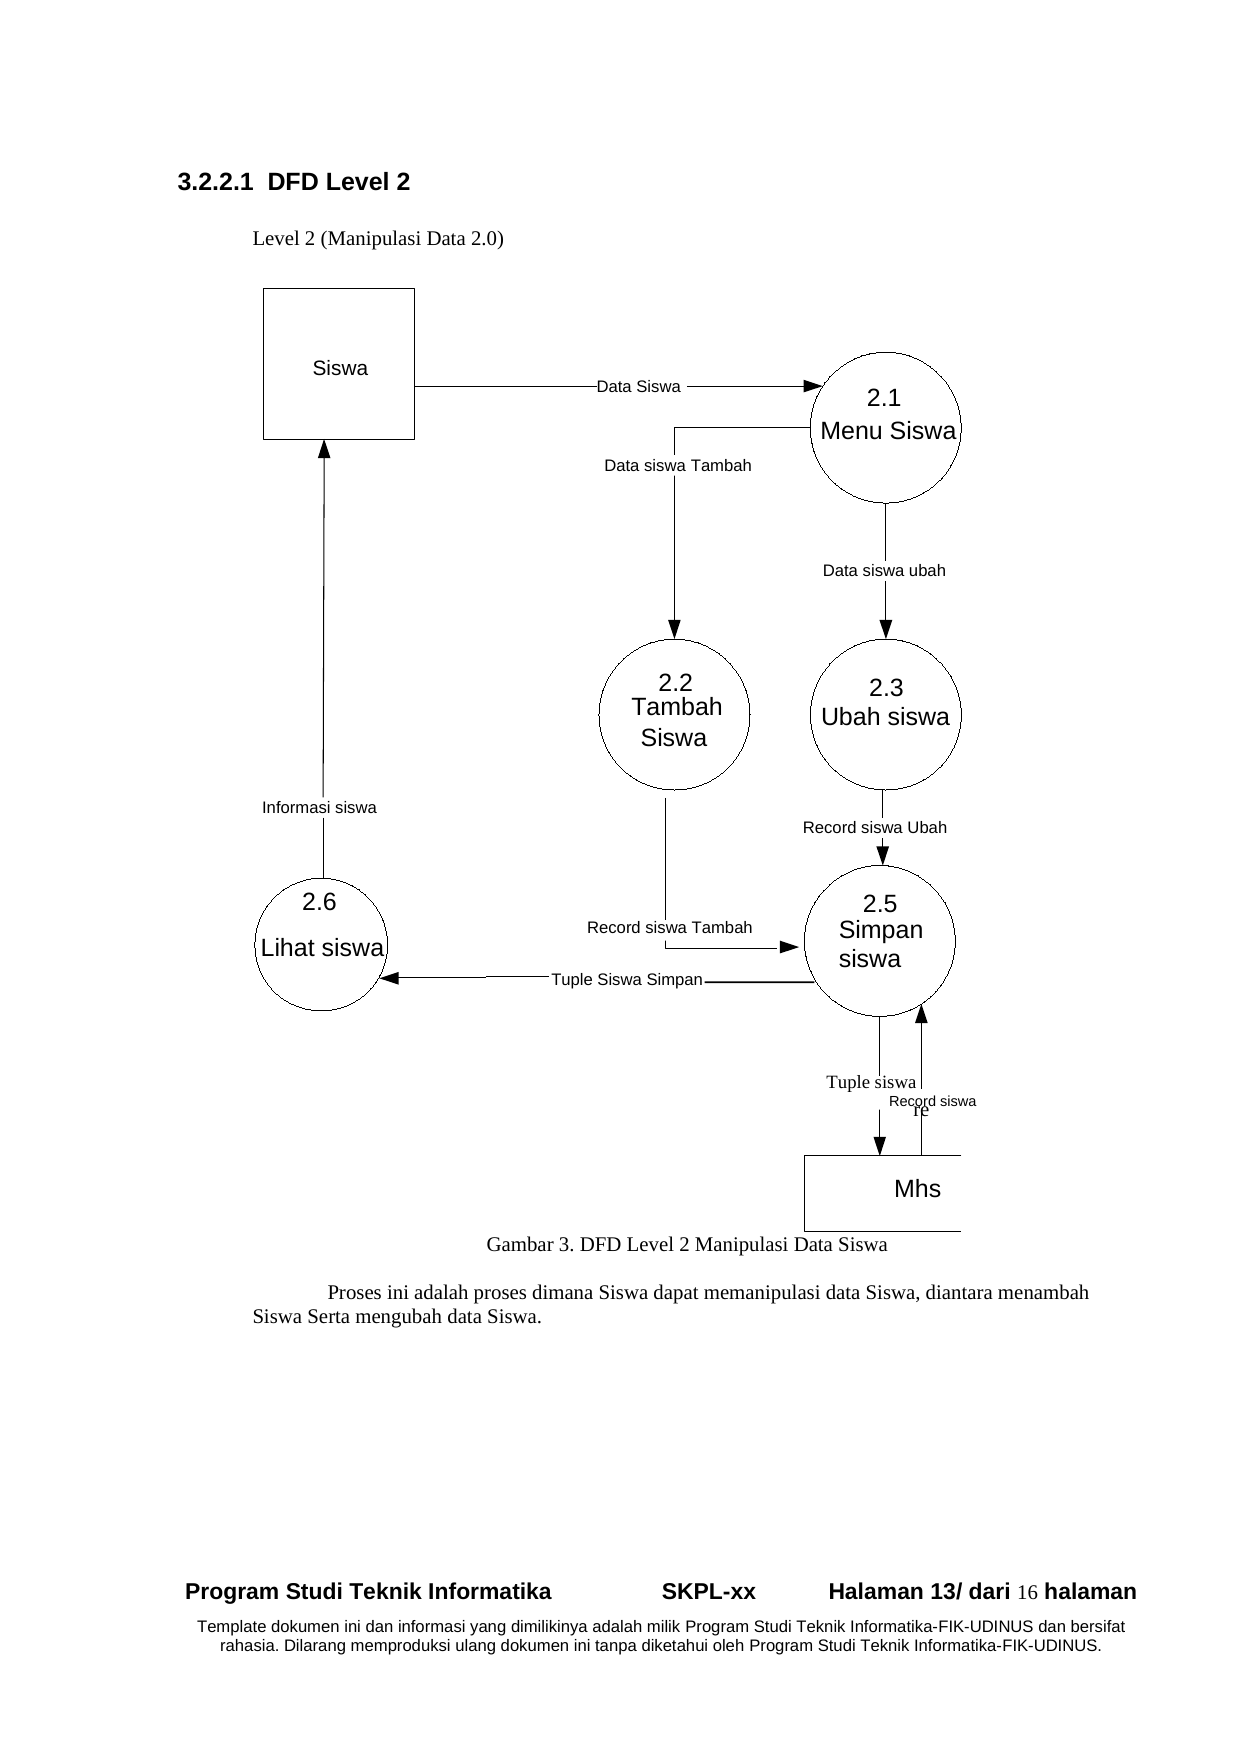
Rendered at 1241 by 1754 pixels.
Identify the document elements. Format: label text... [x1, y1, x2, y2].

subtitle DFD Level 2 [177, 167, 1122, 196]
text Gambar 3. DFD Level 2 Manipulasi Data Siswa [252, 298, 1122, 1256]
text Proses ini adalah proses dimana Siswa dapat memanipulasi data Siswa, diantara menambah Siswa Serta mengubah data Siswa. [252, 1280, 1122, 1328]
text Level 2 (Manipulasi Data 2.0) [252, 226, 1122, 250]
